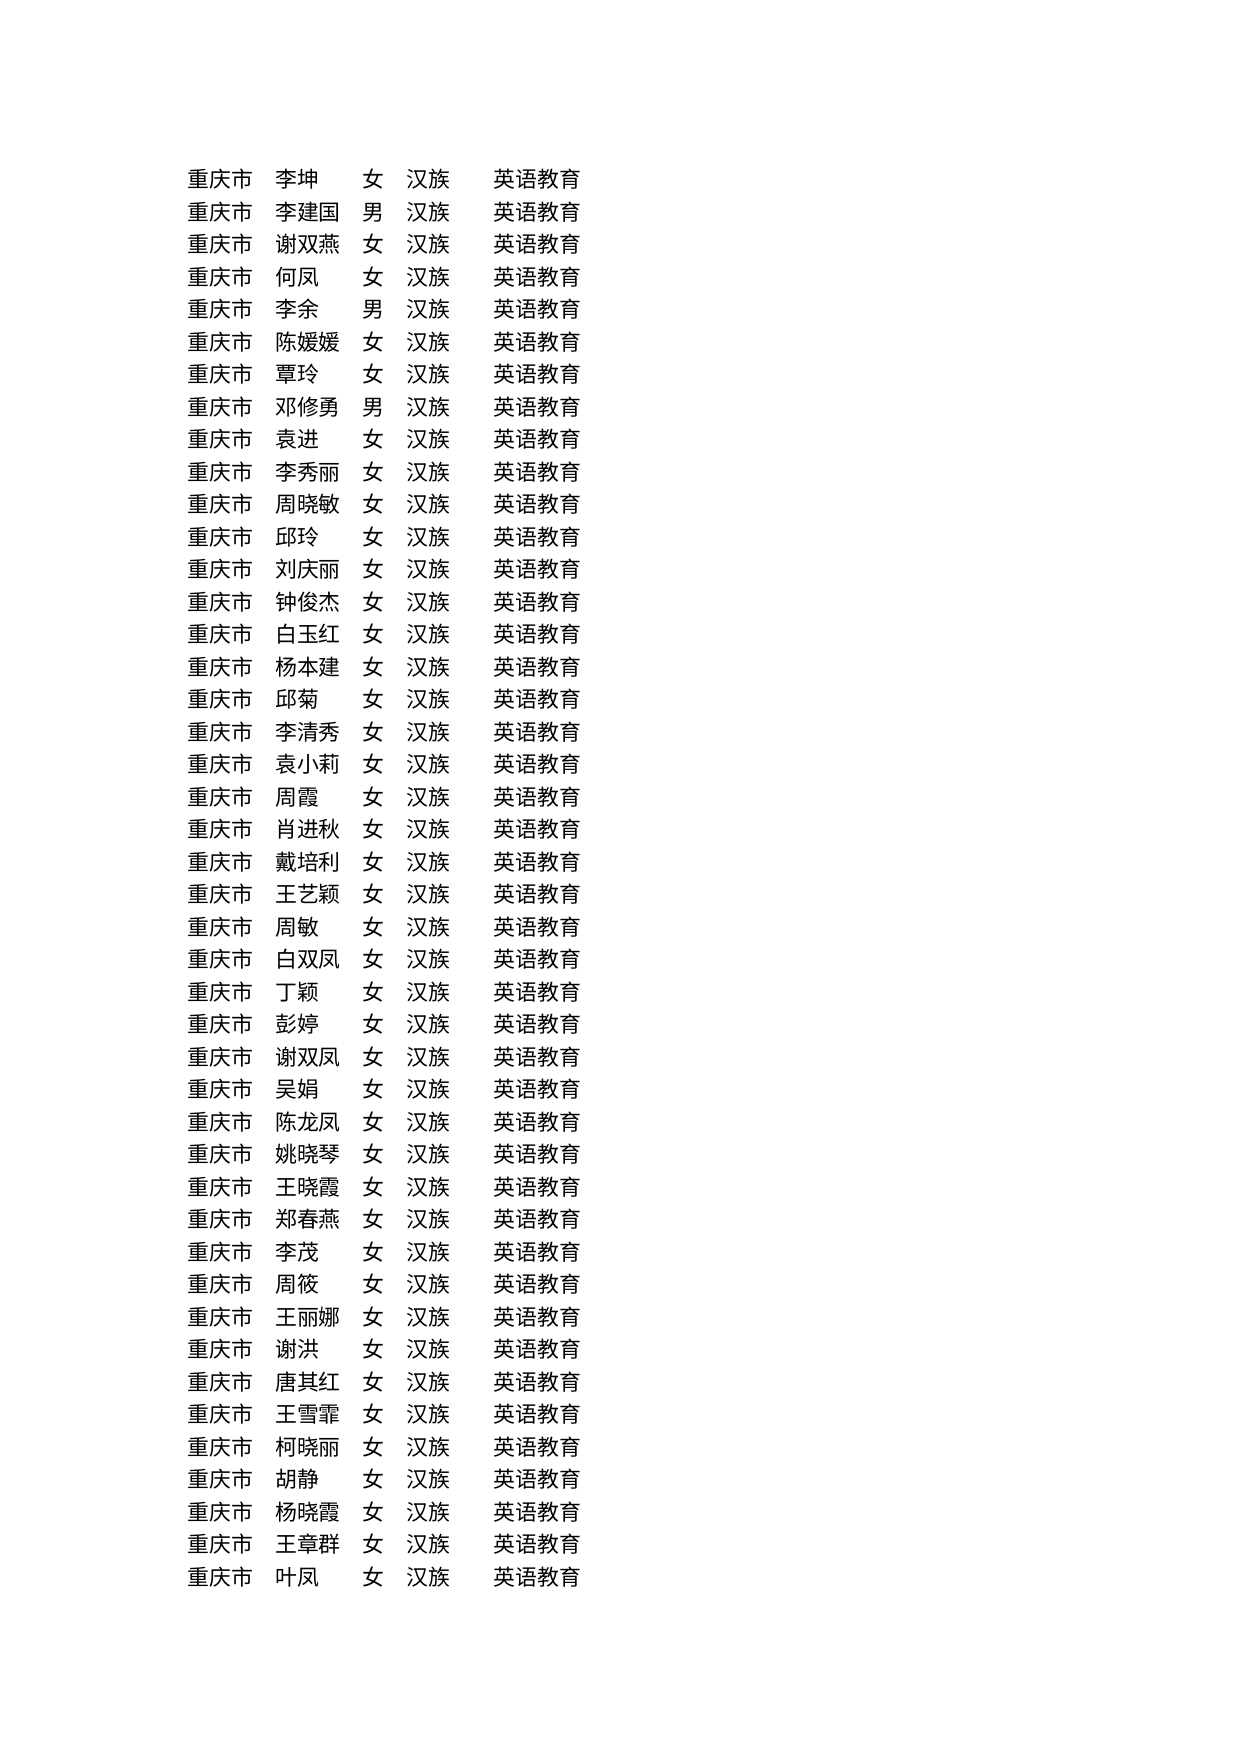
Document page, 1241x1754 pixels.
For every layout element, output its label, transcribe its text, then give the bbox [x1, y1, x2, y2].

text 重庆市 丁颖 女 汉族 英语教育 [187, 974, 1053, 1007]
text 重庆市 覃玲 女 汉族 英语教育 [187, 357, 1053, 389]
text 重庆市 周敏 女 汉族 英语教育 [187, 909, 1053, 942]
text 重庆市 李建国 男 汉族 英语教育 [187, 194, 1053, 227]
text 重庆市 王晓霞 女 汉族 英语教育 [187, 1169, 1053, 1202]
text 重庆市 肖进秋 女 汉族 英语教育 [187, 812, 1053, 844]
text 重庆市 柯晓丽 女 汉族 英语教育 [187, 1429, 1053, 1462]
text 重庆市 叶凤 女 汉族 英语教育 [187, 1559, 1053, 1592]
text 重庆市 袁小莉 女 汉族 英语教育 [187, 747, 1053, 779]
text 重庆市 李秀丽 女 汉族 英语教育 [187, 454, 1053, 487]
text 重庆市 吴娟 女 汉族 英语教育 [187, 1072, 1053, 1104]
text 重庆市 周筱 女 汉族 英语教育 [187, 1267, 1053, 1299]
text 重庆市 谢双凤 女 汉族 英语教育 [187, 1039, 1053, 1072]
text 重庆市 谢洪 女 汉族 英语教育 [187, 1332, 1053, 1364]
text 重庆市 陈媛媛 女 汉族 英语教育 [187, 324, 1053, 357]
text 重庆市 白双凤 女 汉族 英语教育 [187, 942, 1053, 974]
text 重庆市 刘庆丽 女 汉族 英语教育 [187, 552, 1053, 584]
text 重庆市 邱菊 女 汉族 英语教育 [187, 682, 1053, 714]
text 重庆市 杨本建 女 汉族 英语教育 [187, 649, 1053, 682]
text 重庆市 王艺颖 女 汉族 英语教育 [187, 877, 1053, 909]
text 重庆市 胡静 女 汉族 英语教育 [187, 1462, 1053, 1494]
text 重庆市 唐其红 女 汉族 英语教育 [187, 1364, 1053, 1397]
text 重庆市 王丽娜 女 汉族 英语教育 [187, 1299, 1053, 1332]
text 重庆市 钟俊杰 女 汉族 英语教育 [187, 584, 1053, 617]
text 重庆市 郑春燕 女 汉族 英语教育 [187, 1202, 1053, 1234]
text 重庆市 李余 男 汉族 英语教育 [187, 292, 1053, 324]
text 重庆市 李坤 女 汉族 英语教育 [187, 162, 1053, 194]
text 重庆市 李茂 女 汉族 英语教育 [187, 1234, 1053, 1267]
text 重庆市 何凤 女 汉族 英语教育 [187, 259, 1053, 292]
text 重庆市 王章群 女 汉族 英语教育 [187, 1527, 1053, 1559]
text 重庆市 王雪霏 女 汉族 英语教育 [187, 1397, 1053, 1429]
text 重庆市 周晓敏 女 汉族 英语教育 [187, 487, 1053, 519]
text 重庆市 陈龙凤 女 汉族 英语教育 [187, 1104, 1053, 1137]
text 重庆市 谢双燕 女 汉族 英语教育 [187, 227, 1053, 259]
text 重庆市 戴培利 女 汉族 英语教育 [187, 844, 1053, 877]
text 重庆市 彭婷 女 汉族 英语教育 [187, 1007, 1053, 1039]
text 重庆市 杨晓霞 女 汉族 英语教育 [187, 1494, 1053, 1527]
text 重庆市 李清秀 女 汉族 英语教育 [187, 714, 1053, 747]
text 重庆市 姚晓琴 女 汉族 英语教育 [187, 1137, 1053, 1169]
text 重庆市 周霞 女 汉族 英语教育 [187, 779, 1053, 812]
text 重庆市 邱玲 女 汉族 英语教育 [187, 519, 1053, 552]
text 重庆市 袁进 女 汉族 英语教育 [187, 422, 1053, 454]
text 重庆市 白玉红 女 汉族 英语教育 [187, 617, 1053, 649]
text 重庆市 邓修勇 男 汉族 英语教育 [187, 389, 1053, 422]
